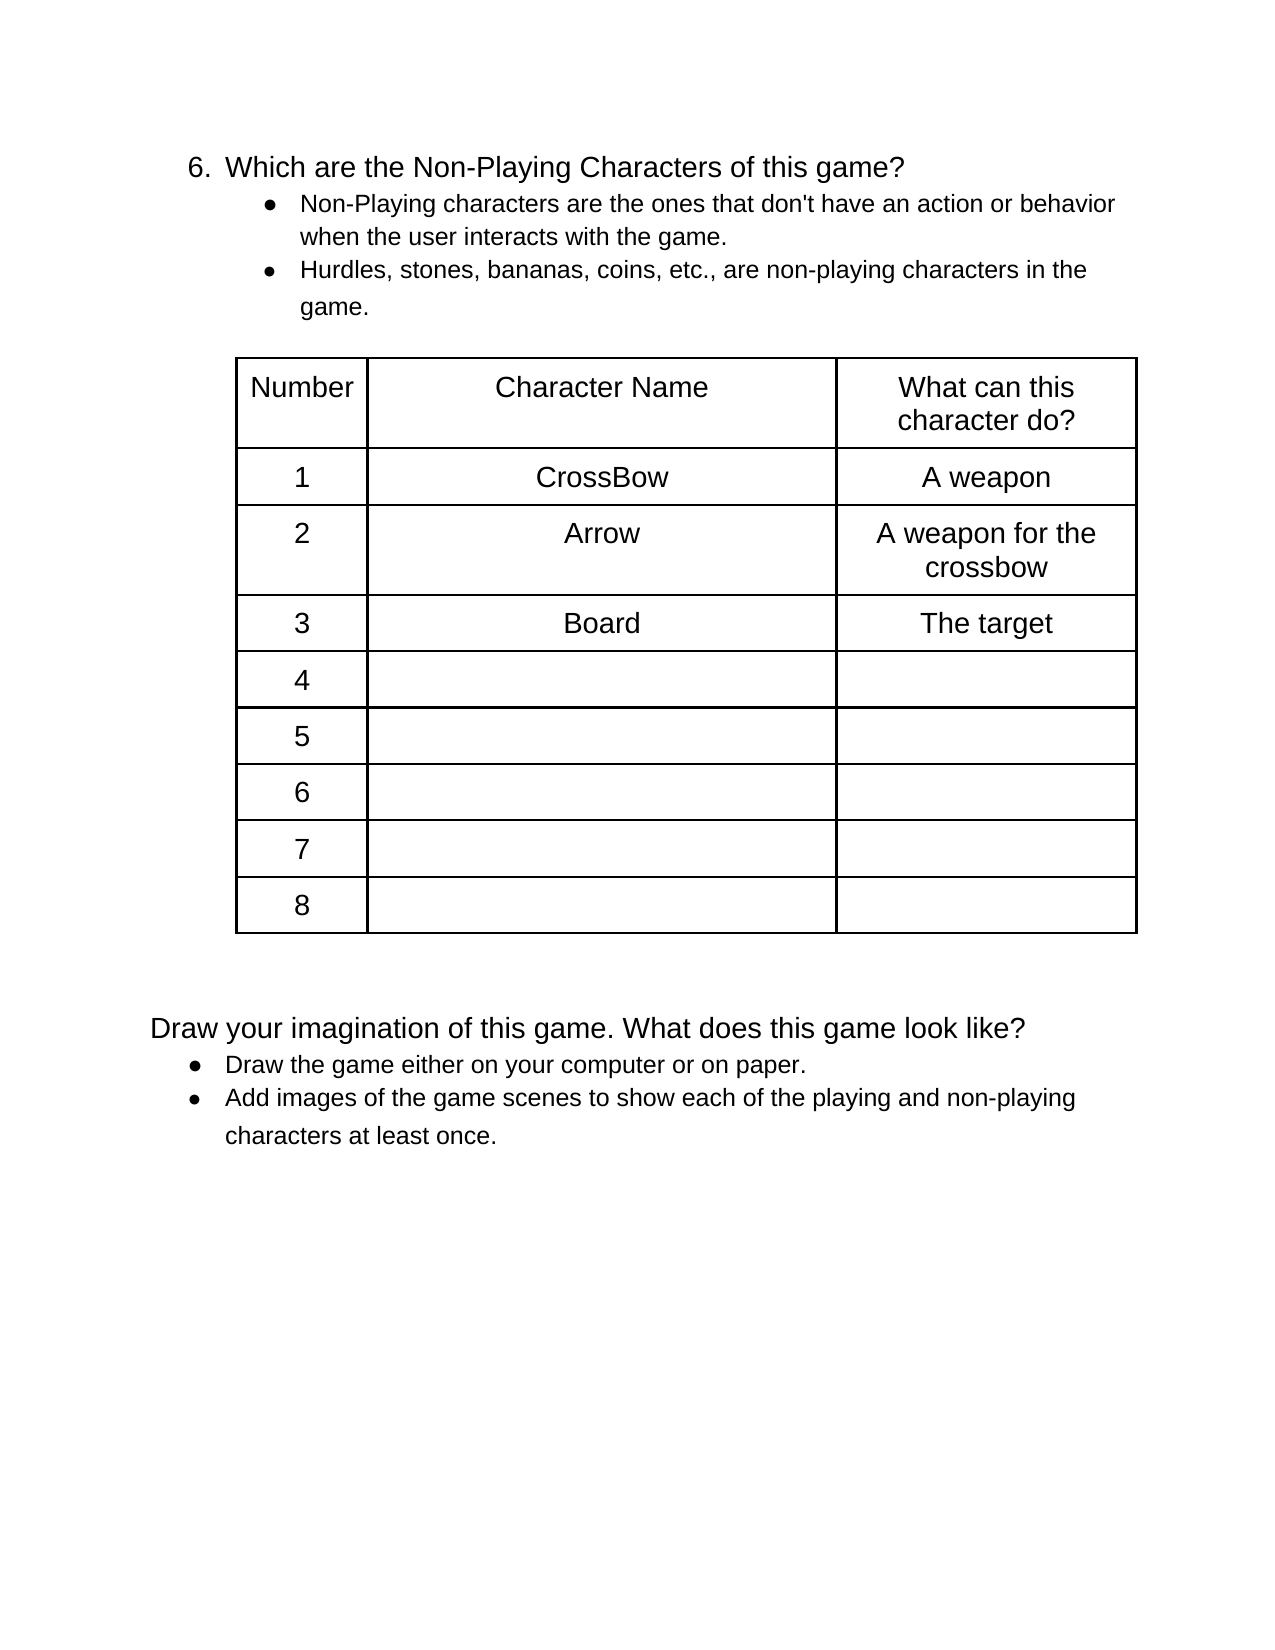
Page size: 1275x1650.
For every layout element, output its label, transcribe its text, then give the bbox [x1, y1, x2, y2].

table_cell [838, 652, 1135, 706]
table_cell 6 [238, 765, 366, 819]
table_header Number [238, 359, 366, 447]
table_cell 3 [238, 596, 366, 650]
table_cell 2 [238, 506, 366, 593]
table_cell [369, 878, 835, 932]
list Which are the Non-Playing Characters of this game? [187, 150, 1125, 183]
table_cell [838, 765, 1135, 819]
table_cell [838, 709, 1135, 763]
table_cell [838, 878, 1135, 932]
table_cell The target [838, 596, 1135, 650]
table_cell Arrow [369, 506, 835, 593]
table_cell [369, 821, 835, 876]
text Draw your imagination of this game. What does this game look like? [150, 1011, 1125, 1045]
table_header Character Name [369, 359, 835, 447]
table_cell A weapon for the crossbow [838, 506, 1135, 593]
list Add images of the game scenes to show each of the playing and non-playing characters at least once. [187, 1083, 1125, 1150]
table_cell [369, 765, 835, 819]
table_cell CrossBow [369, 449, 835, 503]
table_cell Board [369, 596, 835, 650]
table_cell 4 [238, 652, 366, 706]
table_cell A weapon [838, 449, 1135, 503]
table_cell [369, 652, 835, 706]
table_cell 5 [238, 709, 366, 763]
list Hurdles, stones, bananas, coins, etc., are non-playing characters in the game. [262, 254, 1125, 322]
table_header What can this character do? [838, 359, 1135, 447]
list Draw the game either on your computer or on paper. [187, 1050, 1125, 1079]
table_cell 7 [238, 821, 366, 876]
table_cell [838, 821, 1135, 876]
table_cell [369, 709, 835, 763]
table_cell 1 [238, 449, 366, 503]
table_cell 8 [238, 878, 366, 932]
list Non-Playing characters are the ones that don't have an action or behavior when the user interacts with the game. [262, 188, 1125, 250]
